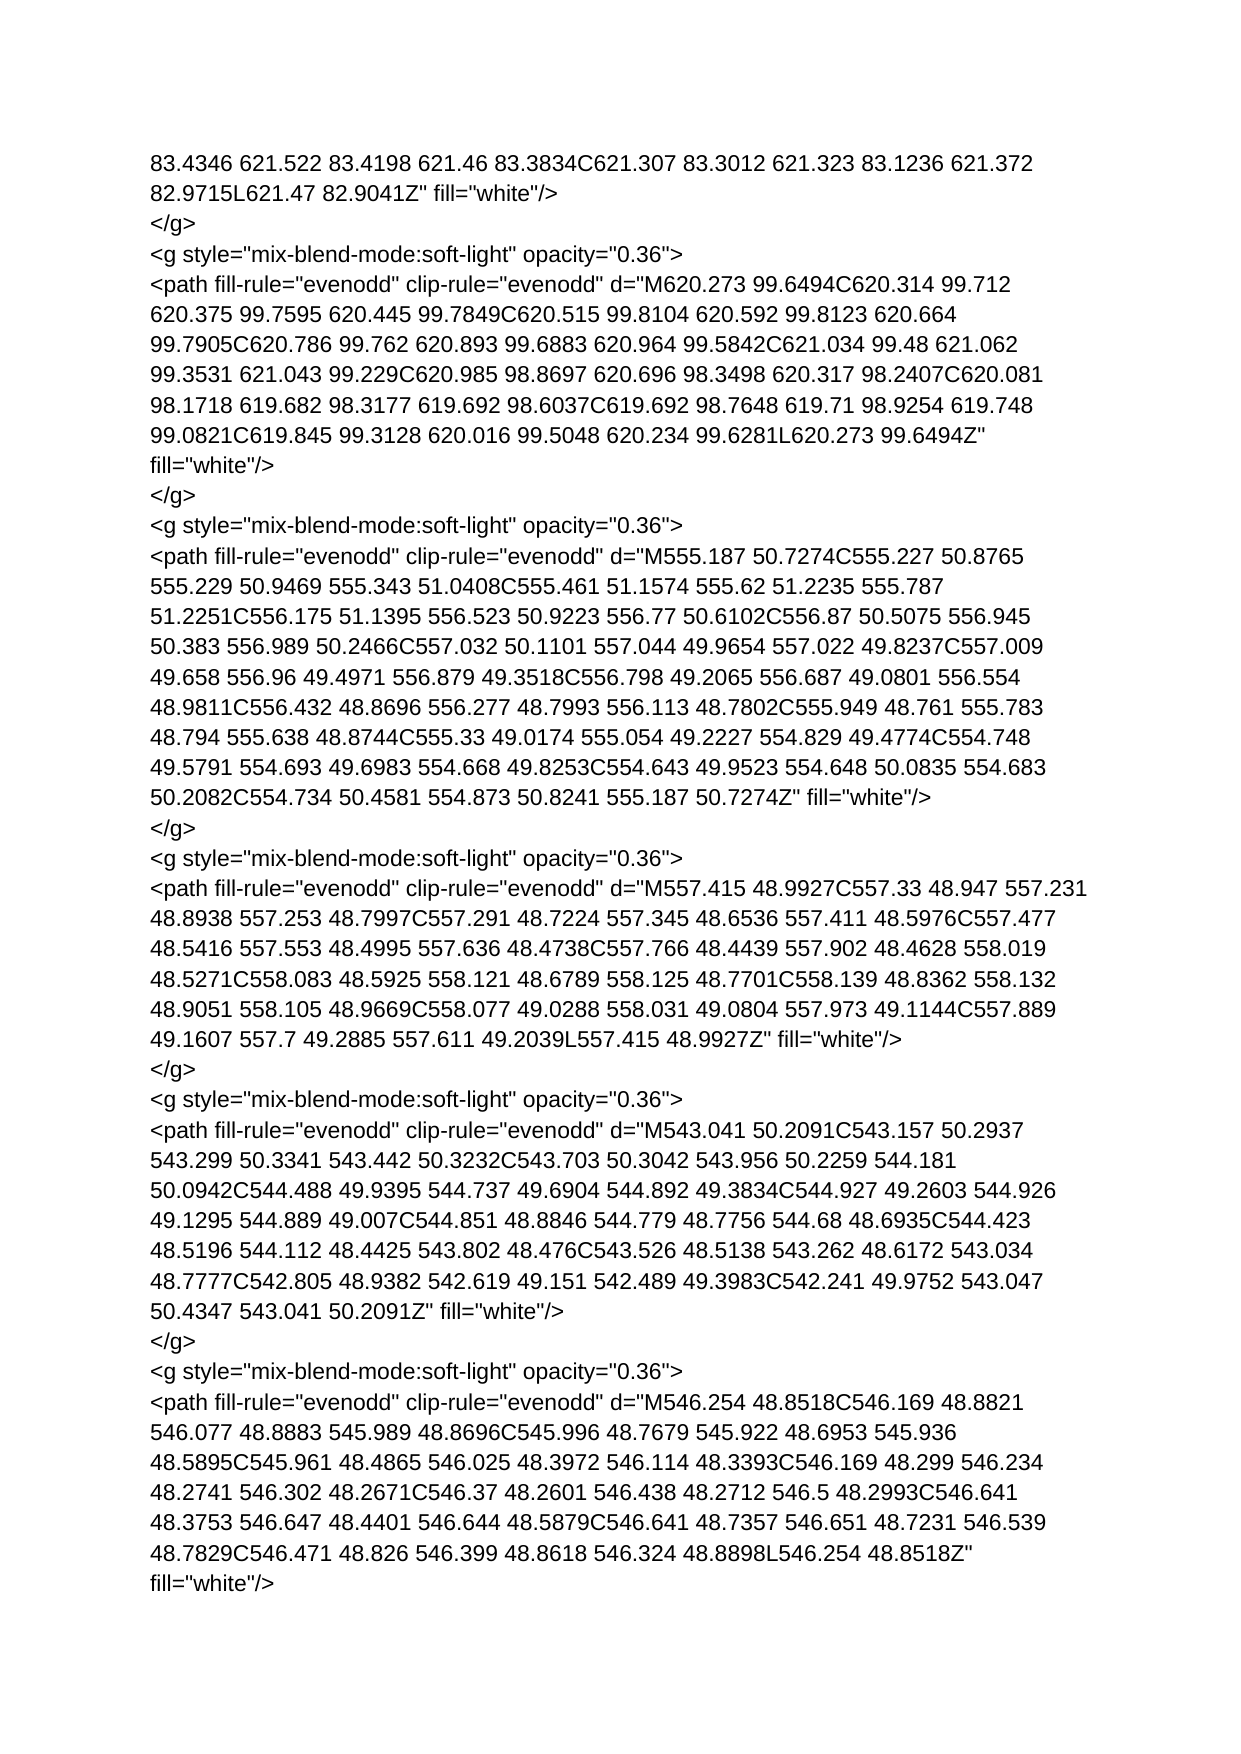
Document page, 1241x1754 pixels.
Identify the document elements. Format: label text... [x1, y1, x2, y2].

text <g style="mix-blend-mode:soft-light" opacity="0.36"> [150, 512, 1090, 539]
text <path fill-rule="evenodd" clip-rule="evenodd" d="M557.415 48.9927C557.33 48.947 557.231 48.8938 557.253 48.7997C557.291 48.7224 557.345 48.6536 557.411 48.5976C557.477 48.5416 557.553 48.4995 557.636 48.4738C557.766 48.4439 557.902 48.4628 558.019 48.5271C558.083 48.5925 558.121 48.6789 558.125 48.7701C558.139 48.8362 558.132 48.9051 558.105 48.9669C558.077 49.0288 558.031 49.0804 557.973 49.1144C557.889 49.1607 557.7 49.2885 557.611 49.2039L557.415 48.9927Z" fill="white"/> [150, 875, 1090, 1052]
text <path fill-rule="evenodd" clip-rule="evenodd" d="M555.187 50.7274C555.227 50.8765 555.229 50.9469 555.343 51.0408C555.461 51.1574 555.62 51.2235 555.787 51.2251C556.175 51.1395 556.523 50.9223 556.77 50.6102C556.87 50.5075 556.945 50.383 556.989 50.2466C557.032 50.1101 557.044 49.9654 557.022 49.8237C557.009 49.658 556.96 49.4971 556.879 49.3518C556.798 49.2065 556.687 49.0801 556.554 48.9811C556.432 48.8696 556.277 48.7993 556.113 48.7802C555.949 48.761 555.783 48.794 555.638 48.8744C555.33 49.0174 555.054 49.2227 554.829 49.4774C554.748 49.5791 554.693 49.6983 554.668 49.8253C554.643 49.9523 554.648 50.0835 554.683 50.2082C554.734 50.4581 554.873 50.8241 555.187 50.7274Z" fill="white"/> [150, 543, 1090, 811]
text <path fill-rule="evenodd" clip-rule="evenodd" d="M546.254 48.8518C546.169 48.8821 546.077 48.8883 545.989 48.8696C545.996 48.7679 545.922 48.6953 545.936 48.5895C545.961 48.4865 546.025 48.3972 546.114 48.3393C546.169 48.299 546.234 48.2741 546.302 48.2671C546.37 48.2601 546.438 48.2712 546.5 48.2993C546.641 48.3753 546.647 48.4401 546.644 48.5879C546.641 48.7357 546.651 48.7231 546.539 48.7829C546.471 48.826 546.399 48.8618 546.324 48.8898L546.254 48.8518Z" fill="white"/> [150, 1388, 1090, 1596]
text <path fill-rule="evenodd" clip-rule="evenodd" d="M620.273 99.6494C620.314 99.712 620.375 99.7595 620.445 99.7849C620.515 99.8104 620.592 99.8123 620.664 99.7905C620.786 99.762 620.893 99.6883 620.964 99.5842C621.034 99.48 621.062 99.3531 621.043 99.229C620.985 98.8697 620.696 98.3498 620.317 98.2407C620.081 98.1718 619.682 98.3177 619.692 98.6037C619.692 98.7648 619.71 98.9254 619.748 99.0821C619.845 99.3128 620.016 99.5048 620.234 99.6281L620.273 99.6494Z" fill="white"/> [150, 271, 1090, 478]
text </g> [150, 814, 1090, 841]
text <path fill-rule="evenodd" clip-rule="evenodd" d="M543.041 50.2091C543.157 50.2937 543.299 50.3341 543.442 50.3232C543.703 50.3042 543.956 50.2259 544.181 50.0942C544.488 49.9395 544.737 49.6904 544.892 49.3834C544.927 49.2603 544.926 49.1295 544.889 49.007C544.851 48.8846 544.779 48.7756 544.68 48.6935C544.423 48.5196 544.112 48.4425 543.802 48.476C543.526 48.5138 543.262 48.6172 543.034 48.7777C542.805 48.9382 542.619 49.151 542.489 49.3983C542.241 49.9752 543.047 50.4347 543.041 50.2091Z" fill="white"/> [150, 1117, 1090, 1324]
text </g> [150, 482, 1090, 509]
text <g style="mix-blend-mode:soft-light" opacity="0.36"> [150, 241, 1090, 267]
text <g style="mix-blend-mode:soft-light" opacity="0.36"> [150, 1086, 1090, 1113]
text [150, 150, 1090, 207]
text </g> [150, 1328, 1090, 1354]
text <g style="mix-blend-mode:soft-light" opacity="0.36"> [150, 845, 1090, 871]
text </g> [150, 1056, 1090, 1083]
text <g style="mix-blend-mode:soft-light" opacity="0.36"> [150, 1358, 1090, 1385]
text </g> [150, 210, 1090, 237]
